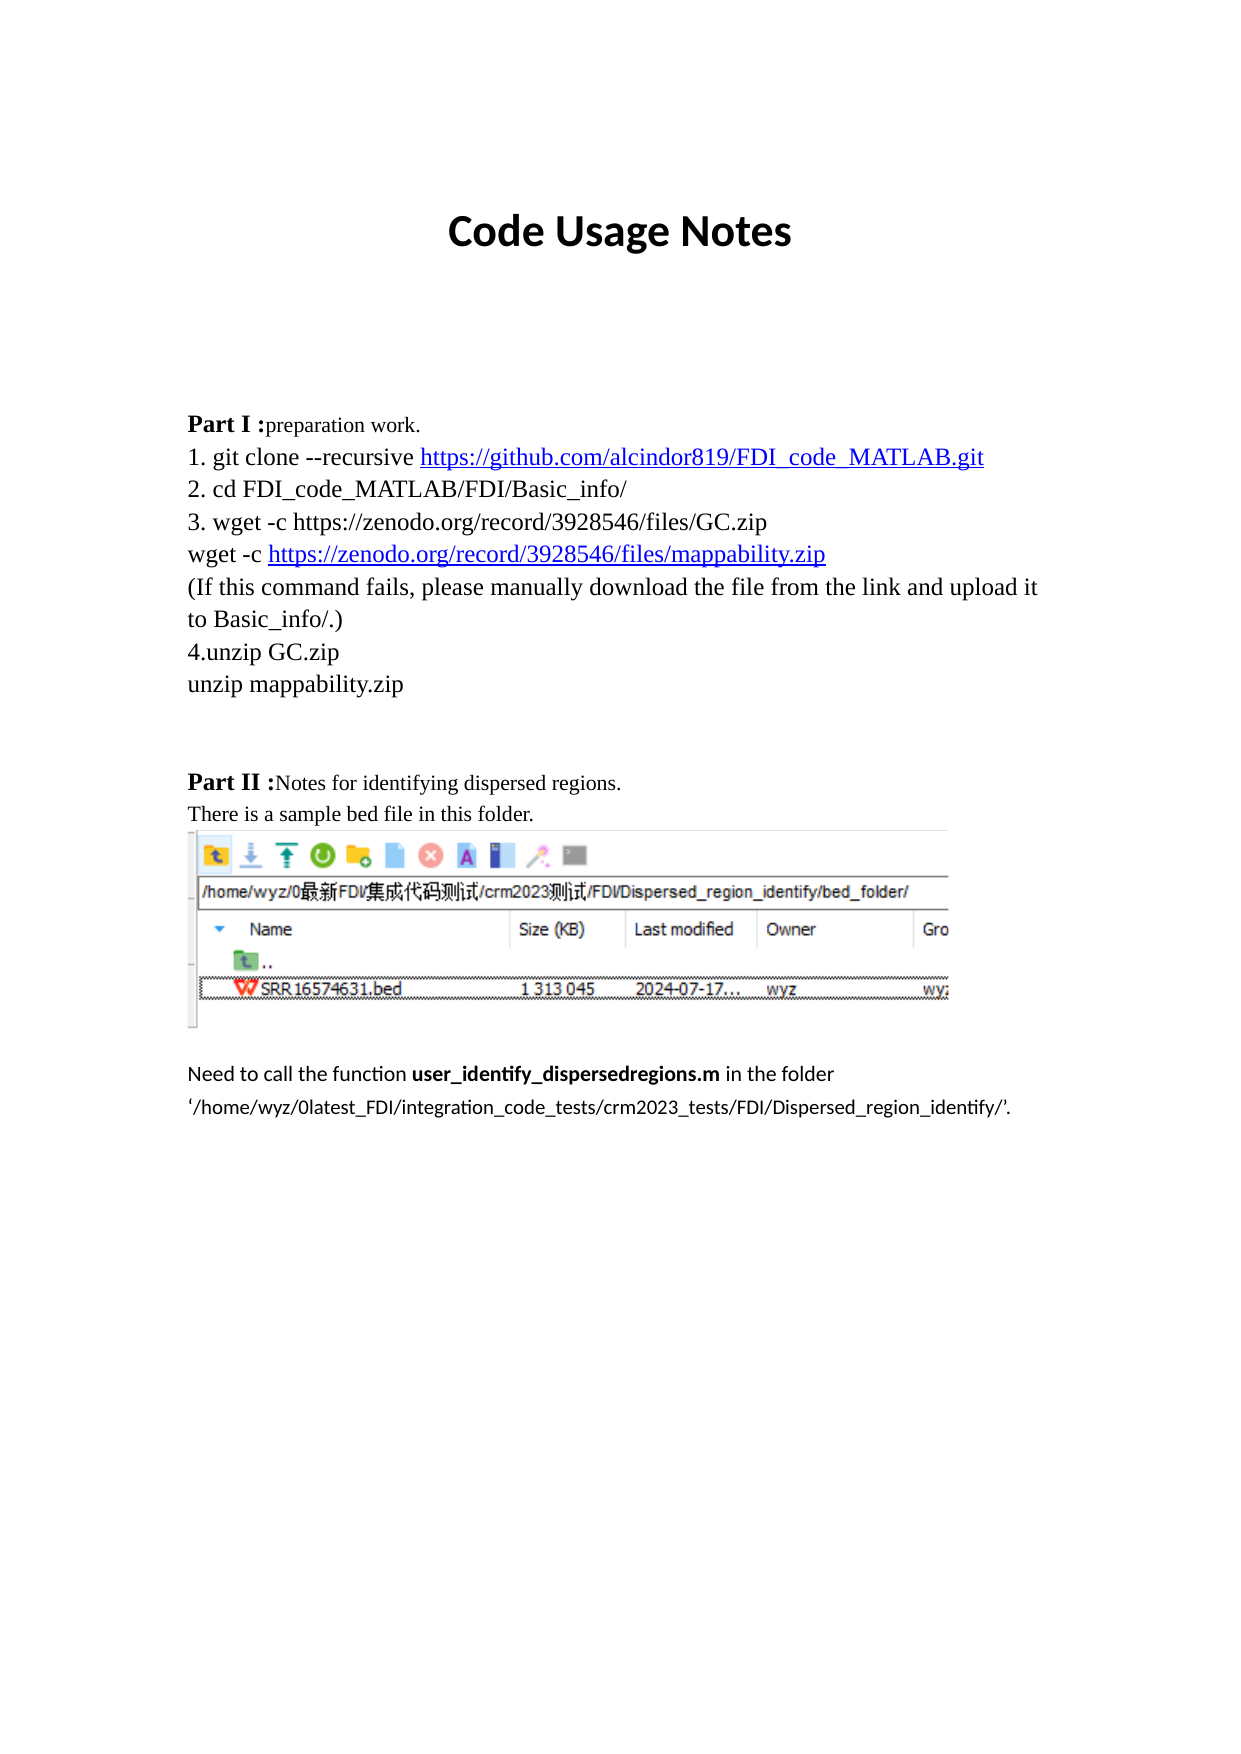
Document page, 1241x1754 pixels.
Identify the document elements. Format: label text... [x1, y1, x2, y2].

text 2. cd FDI_code_MATLAB/FDI/Basic_info/ [187, 472, 1053, 505]
text There is a sample bed file in this folder. [187, 797, 1053, 830]
text 4.unzip GC.zip [187, 635, 1053, 667]
text unzip mappability.zip [187, 667, 1053, 700]
picture [187, 830, 949, 1044]
text Part II :Notes for identifying dispersed regions. [187, 765, 1053, 797]
text Part I :preparation work. [187, 407, 1053, 440]
text 1. git clone --recursive https://github.com/alcindor819/FDI_code_MATLAB.git [187, 440, 1053, 472]
text wget -c https://zenodo.org/record/3928546/files/mappability.zip [187, 537, 1053, 570]
text (If this command fails, please manually download the file from the link and upload it to Basic_info/.) [187, 570, 1053, 635]
subtitle Code Usage Notes [187, 197, 1053, 262]
text 3. wget -c https://zenodo.org/record/3928546/files/GC.zip [187, 505, 1053, 537]
text Need to call the function user_identify_dispersedregions.m in the folder ‘/home/wyz/0latest_FDI/integration_code_tests/crm2023_tests/FDI/Dispersed_region_identify/’. [187, 1057, 1053, 1122]
